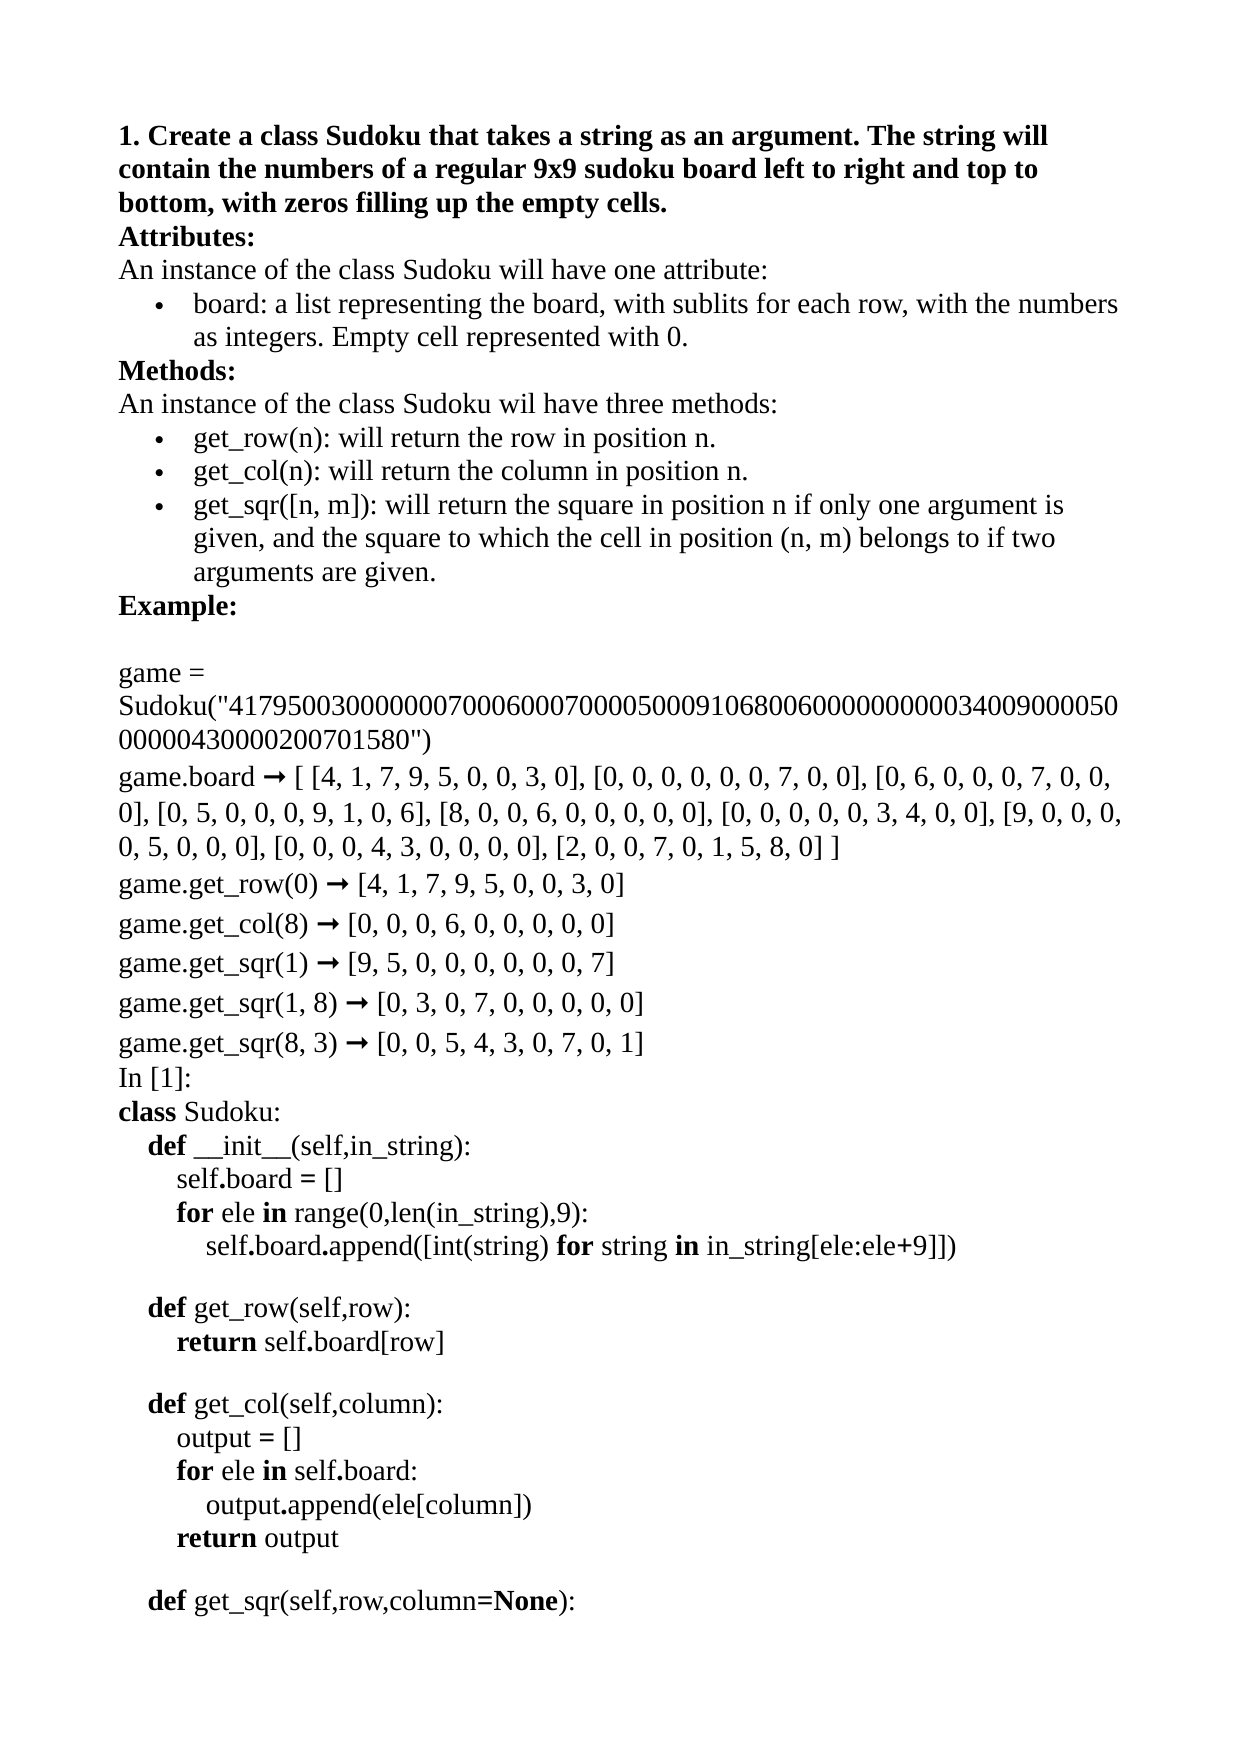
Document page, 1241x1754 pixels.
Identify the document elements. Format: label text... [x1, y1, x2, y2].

text game.get_row(0) ➞ [4, 1, 7, 9, 5, 0, 0, 3, 0] game.get_col(8) ➞ [0, 0, 0, 6, 0, 0, 0, 0, 0] game.get_sqr(1) ➞ [9, 5, 0, 0, 0, 0, 0, 0, 7] game.get_sqr(1, 8) ➞ [0, 3, 0, 7, 0, 0, 0, 0, 0] game.get_sqr(8, 3) ➞ [0, 0, 5, 4, 3, 0, 7, 0, 1] [118, 862, 1122, 1061]
list get_row(n): will return the row in position n. [156, 420, 1122, 453]
list get_col(n): will return the column in position n. [156, 453, 1122, 487]
text def get_sqr(self,row,column=None): [118, 1583, 1122, 1616]
text def __init__(self,in_string): [118, 1128, 1122, 1161]
text game.board ➞ [ [4, 1, 7, 9, 5, 0, 0, 3, 0], [0, 0, 0, 0, 0, 0, 7, 0, 0], [0, 6, 0, 0, 0, 7, 0, 0, 0], [0, 5, 0, 0, 0, 9, 1, 0, 6], [8, 0, 0, 6, 0, 0, 0, 0, 0], [0, 0, 0, 0, 0, 3, 4, 0, 0], [9, 0, 0, 0, 0, 5, 0, 0, 0], [0, 0, 0, 4, 3, 0, 0, 0, 0], [2, 0, 0, 7, 0, 1, 5, 8, 0] ] [118, 755, 1122, 862]
text self.board.append([int(string) for string in in_string[ele:ele+9]]) [118, 1228, 1122, 1262]
list get_sqr([n, m]): will return the square in position n if only one argument is given, and the square to which the cell in position (n, m) belongs to if two arguments are given. [156, 487, 1122, 588]
text def get_row(self,row): [118, 1291, 1122, 1324]
text 1. Create a class Sudoku that takes a string as an argument. The string will contain the numbers of a regular 9x9 sudoku board left to right and top to bottom, with zeros filling up the empty cells. [118, 118, 1122, 219]
text Attributes: [118, 219, 1122, 252]
text An instance of the class Sudoku will have one attribute: [118, 252, 1122, 286]
text output = [] [118, 1420, 1122, 1453]
text class Sudoku: [118, 1094, 1122, 1128]
text Example: [118, 588, 1122, 621]
text self.board = [] [118, 1161, 1122, 1195]
list board: a list representing the board, with sublits for each row, with the numbers as integers. Empty cell represented with 0. [156, 286, 1122, 353]
text Methods: [118, 353, 1122, 386]
text return output [118, 1521, 1122, 1554]
text game = Sudoku("417950030000000700060007000050009106800600000000003400900005000000430000200701580") [118, 655, 1122, 755]
text return self.board[row] [118, 1324, 1122, 1358]
text In [1]: [118, 1061, 1122, 1094]
text for ele in range(0,len(in_string),9): [118, 1195, 1122, 1228]
text def get_col(self,column): [118, 1386, 1122, 1420]
text for ele in self.board: [118, 1453, 1122, 1487]
text output.append(ele[column]) [118, 1487, 1122, 1521]
text An instance of the class Sudoku wil have three methods: [118, 386, 1122, 420]
